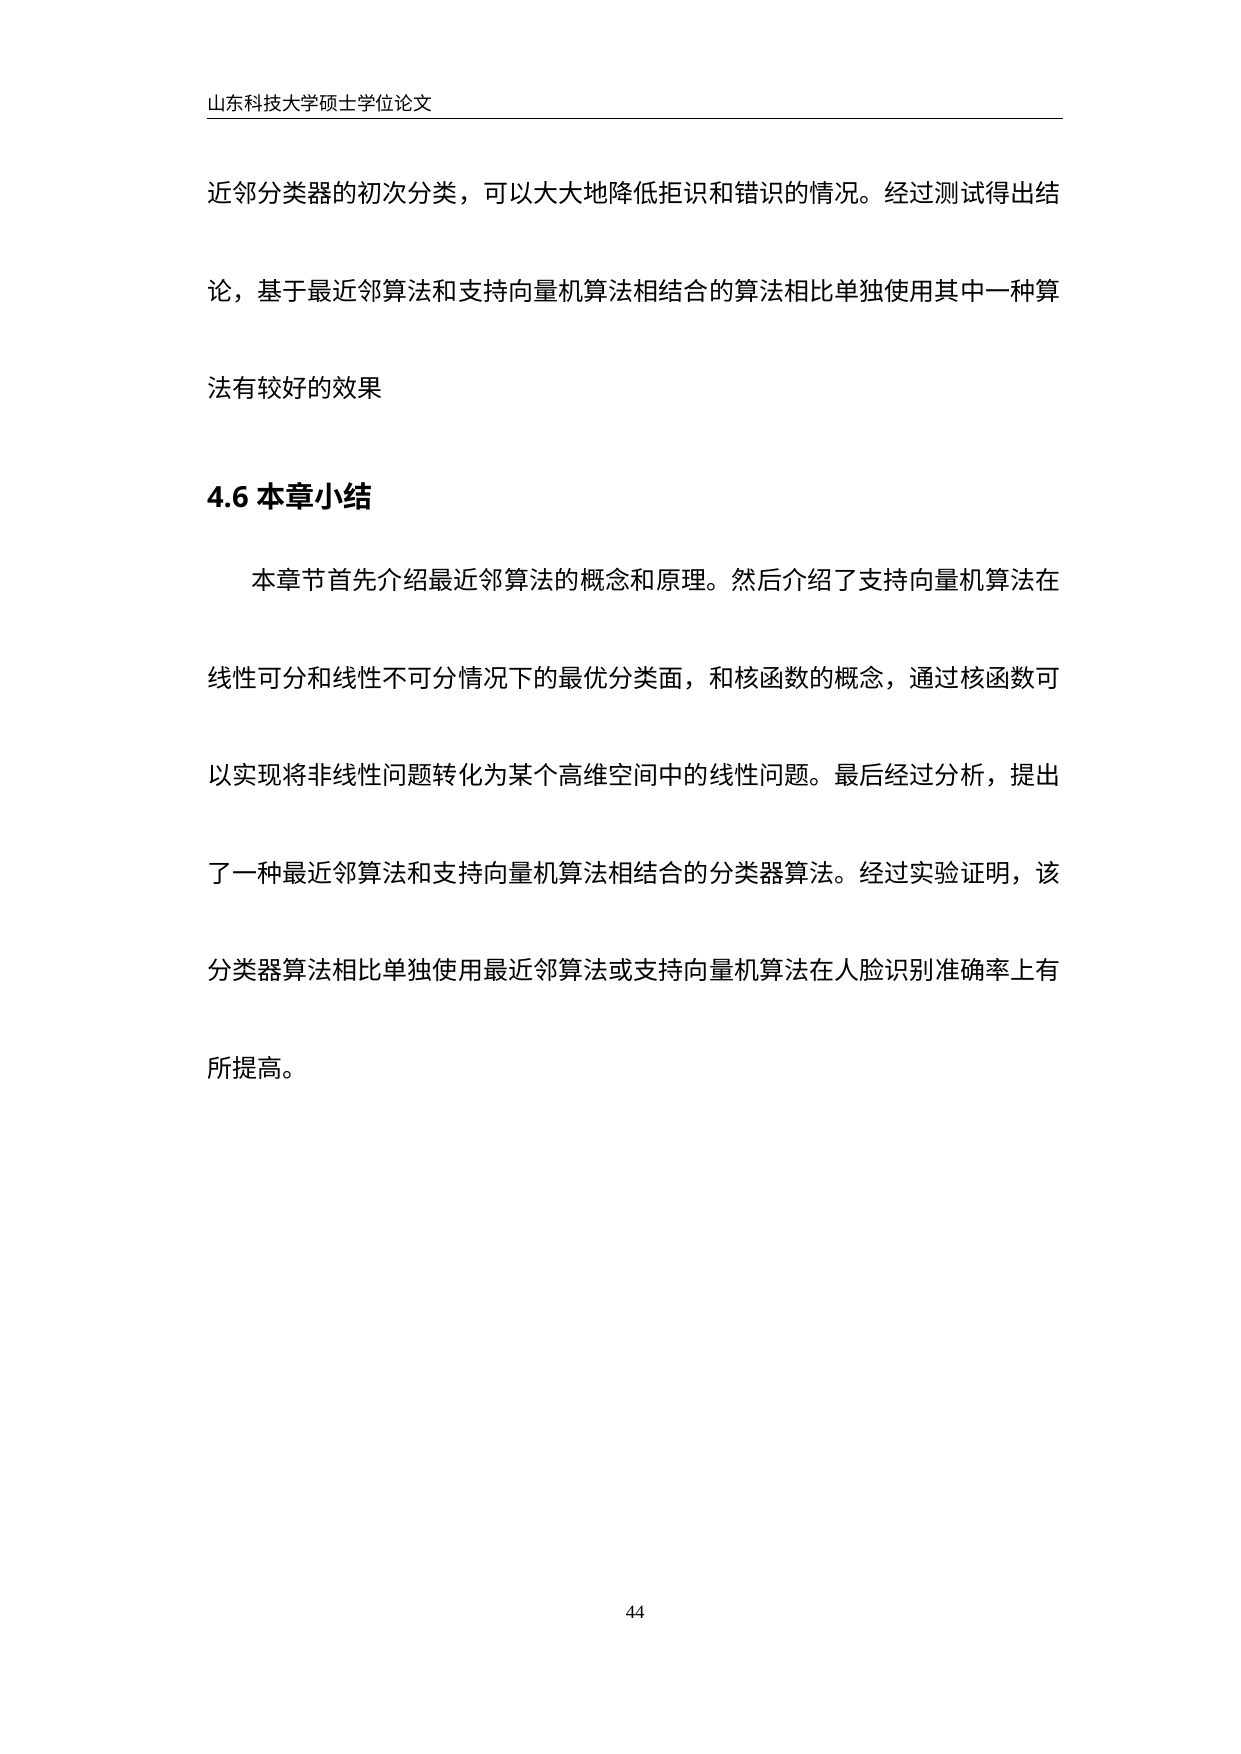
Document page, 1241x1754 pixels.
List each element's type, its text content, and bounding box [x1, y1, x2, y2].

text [207, 159, 1063, 419]
text 本章节首先介绍最近邻算法的概念和原理。然后介绍了支持向量机算法在线性可分和线性不可分情况下的最优分类面，和核函数的概念，通过核函数可以实现将非线性问题转化为某个高维空间中的线性问题。最后经过分析，提出了一种最近邻算法和支持向量机算法相结合的分类器算法。经过实验证明，该分类器算法相比单独使用最近邻算法或支持向量机算法在人脸识别准确率上有所提高。 [207, 546, 1063, 1099]
subtitle 4.6 本章小结 [207, 462, 1063, 527]
